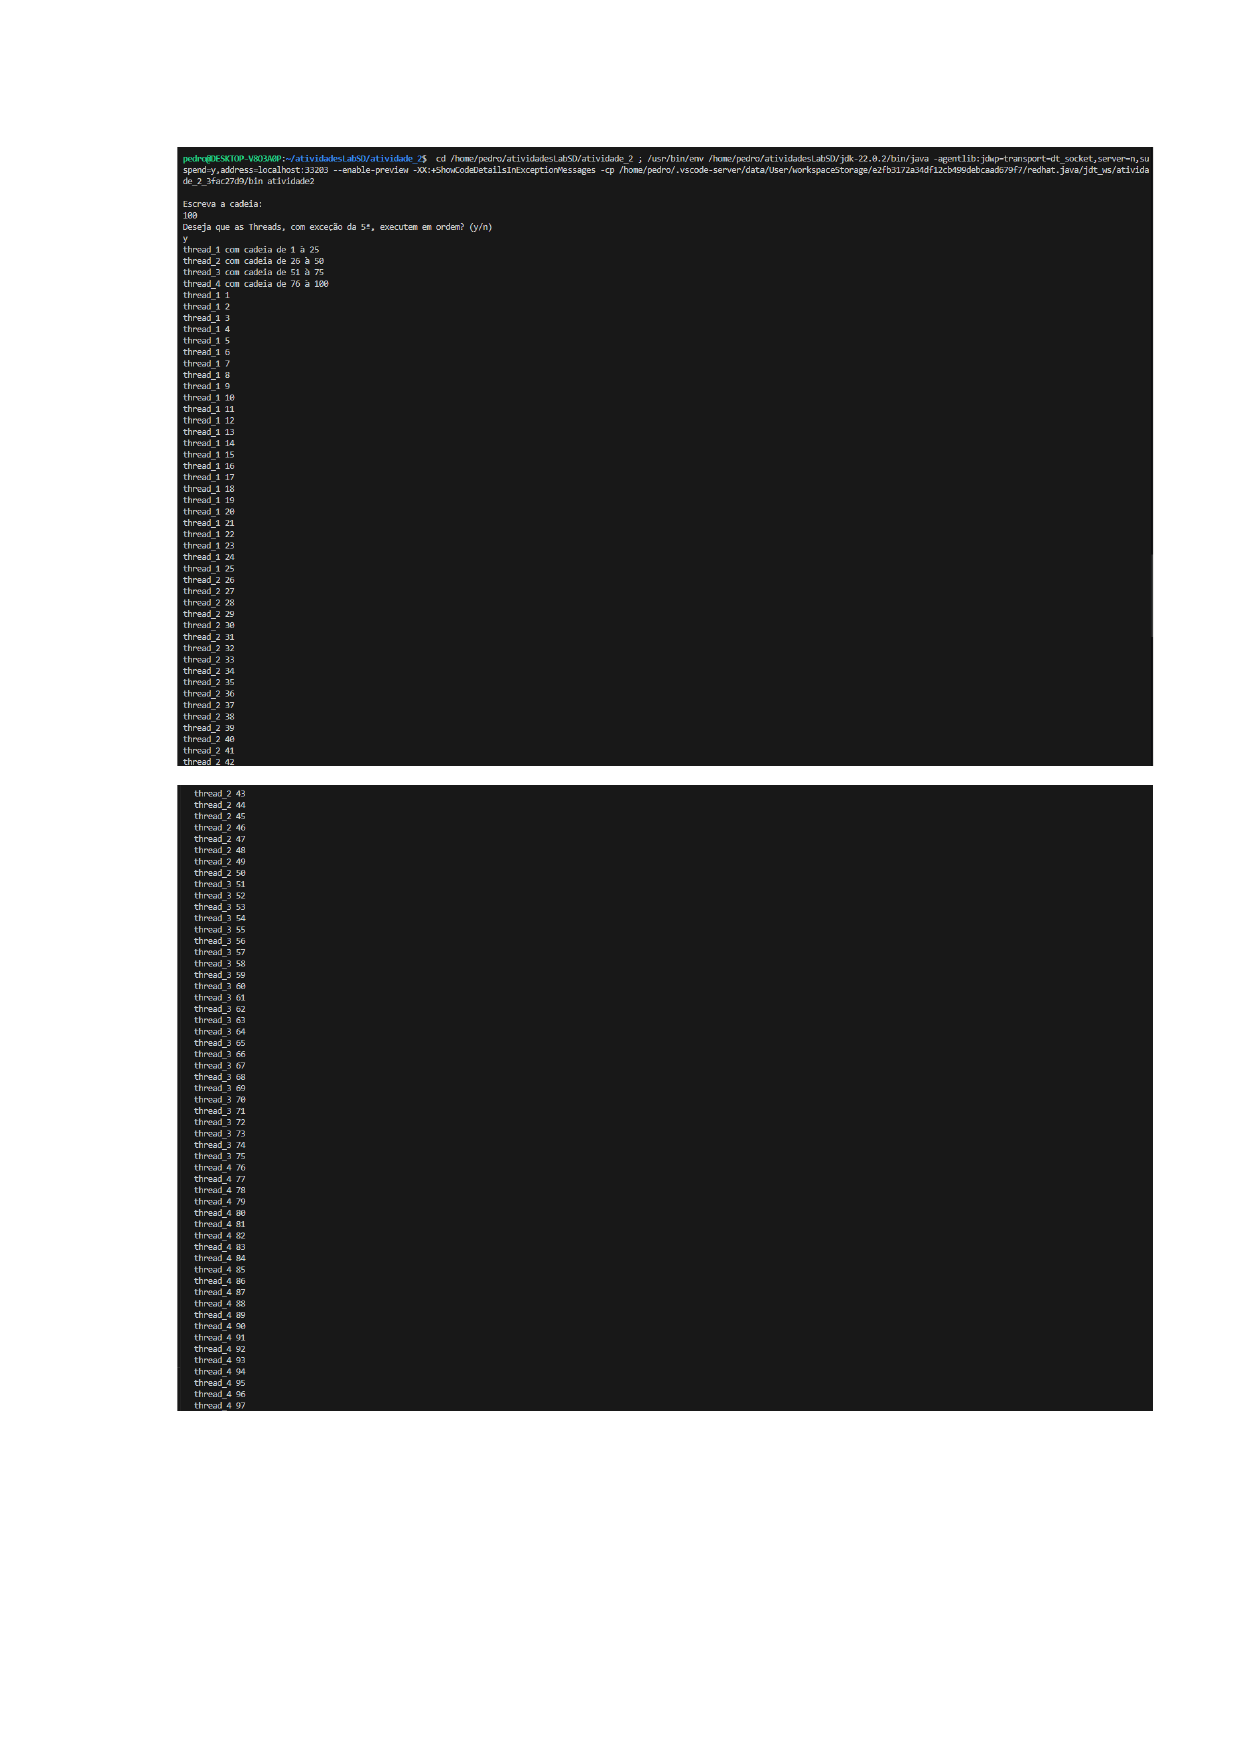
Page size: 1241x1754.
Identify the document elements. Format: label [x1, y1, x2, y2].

picture [177, 147, 1154, 766]
picture [177, 785, 1153, 1411]
